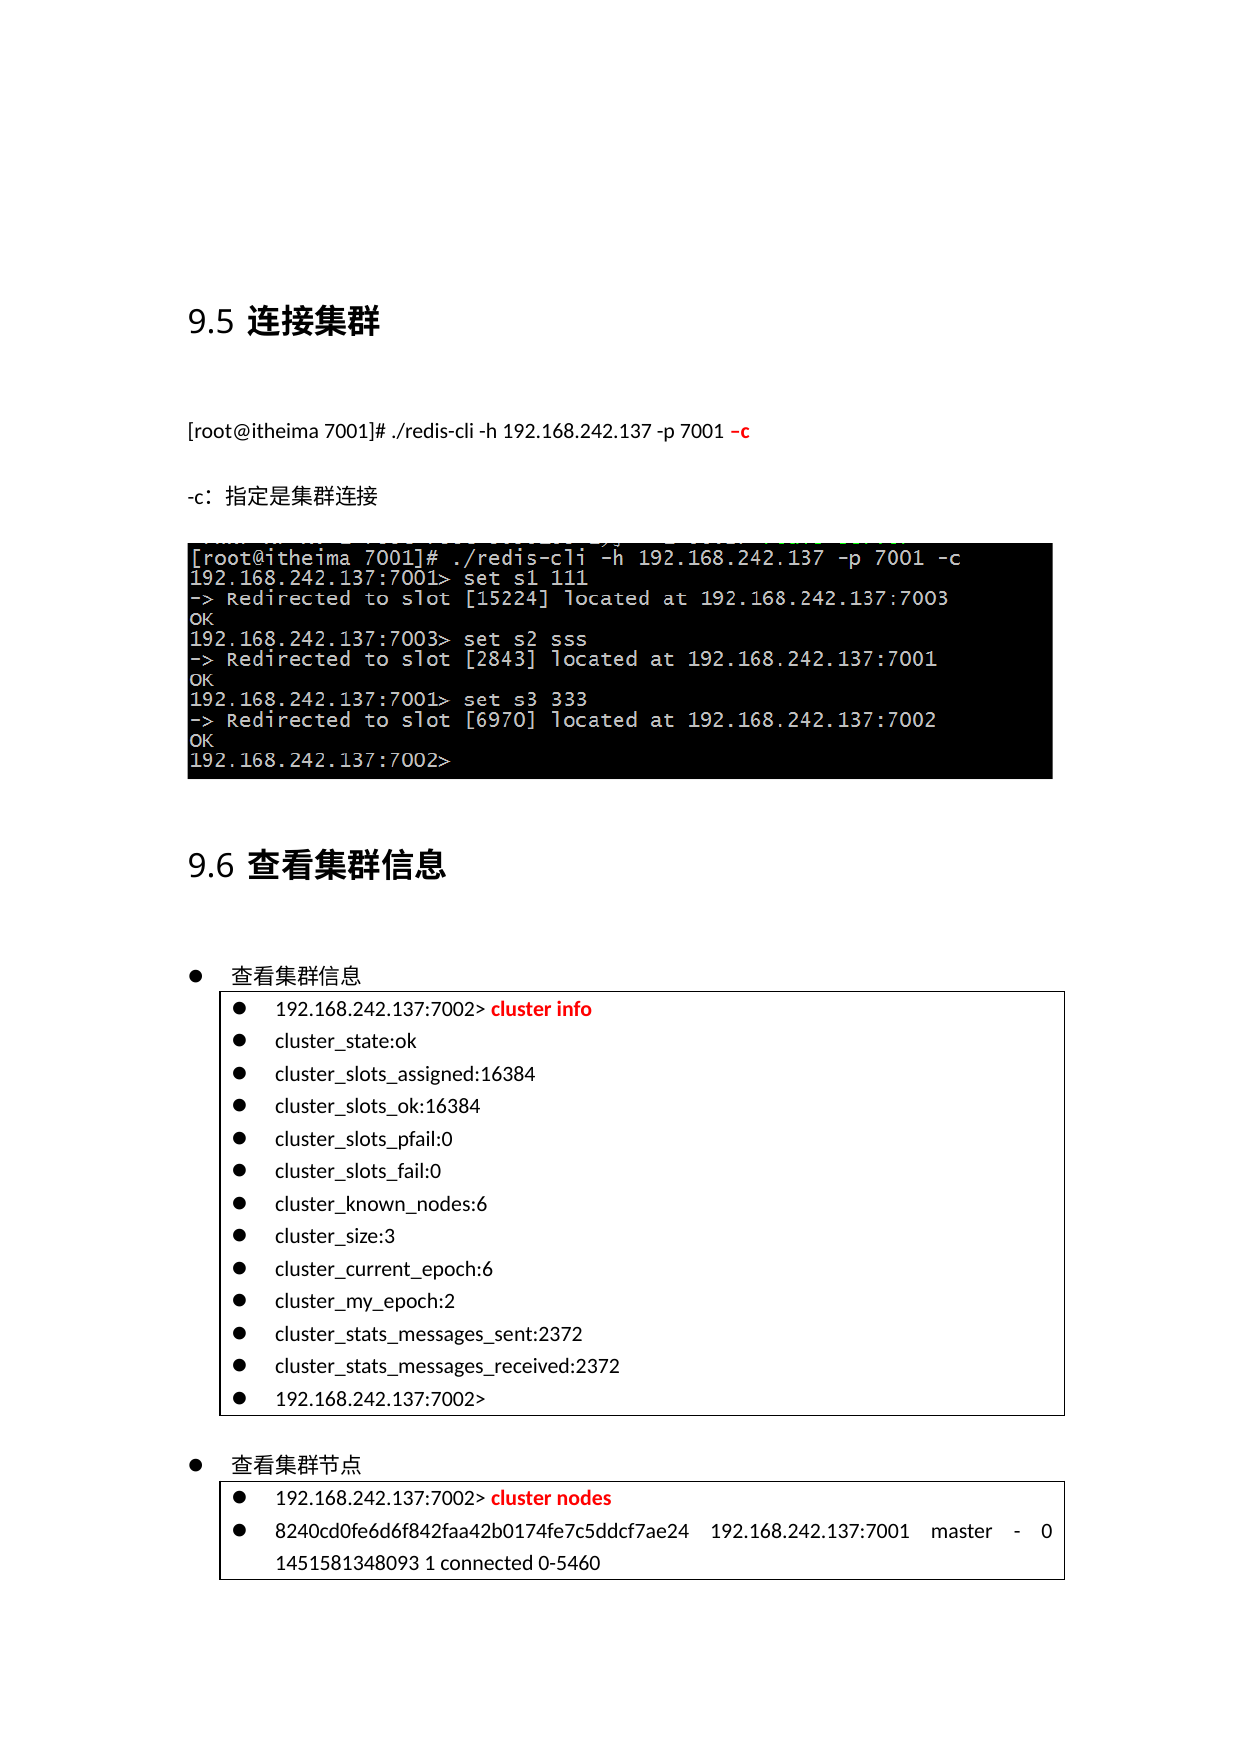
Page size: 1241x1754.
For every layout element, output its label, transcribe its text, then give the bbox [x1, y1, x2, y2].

picture [187, 543, 1053, 780]
text [root@itheima 7001]# ./redis-cli -h 192.168.242.137 -p 7001 –c [187, 414, 1053, 446]
text -c：指定是集群连接 [187, 479, 1053, 511]
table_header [221, 1482, 1064, 1579]
list 查看集群信息 [187, 958, 1053, 991]
table_header 192.168.242.137:7002> cluster info cluster_state:ok cluster_slots_assigned:16384 cluster_slots_ok:16384 cluster_slots_pfail:0 cluster_slots_fail:0 cluster_known_nodes:6 cluster_size:3 cluster_current_epoch:6 cluster_my_epoch:2 cluster_stats_messages_sent:2372 cluster_stats_messages_received:2372 192.168.242.137:7002> [221, 992, 1064, 1414]
subtitle 连接集群 [187, 287, 1053, 352]
subtitle 查看集群信息 [187, 831, 1053, 896]
list 查看集群节点 [187, 1448, 1053, 1481]
